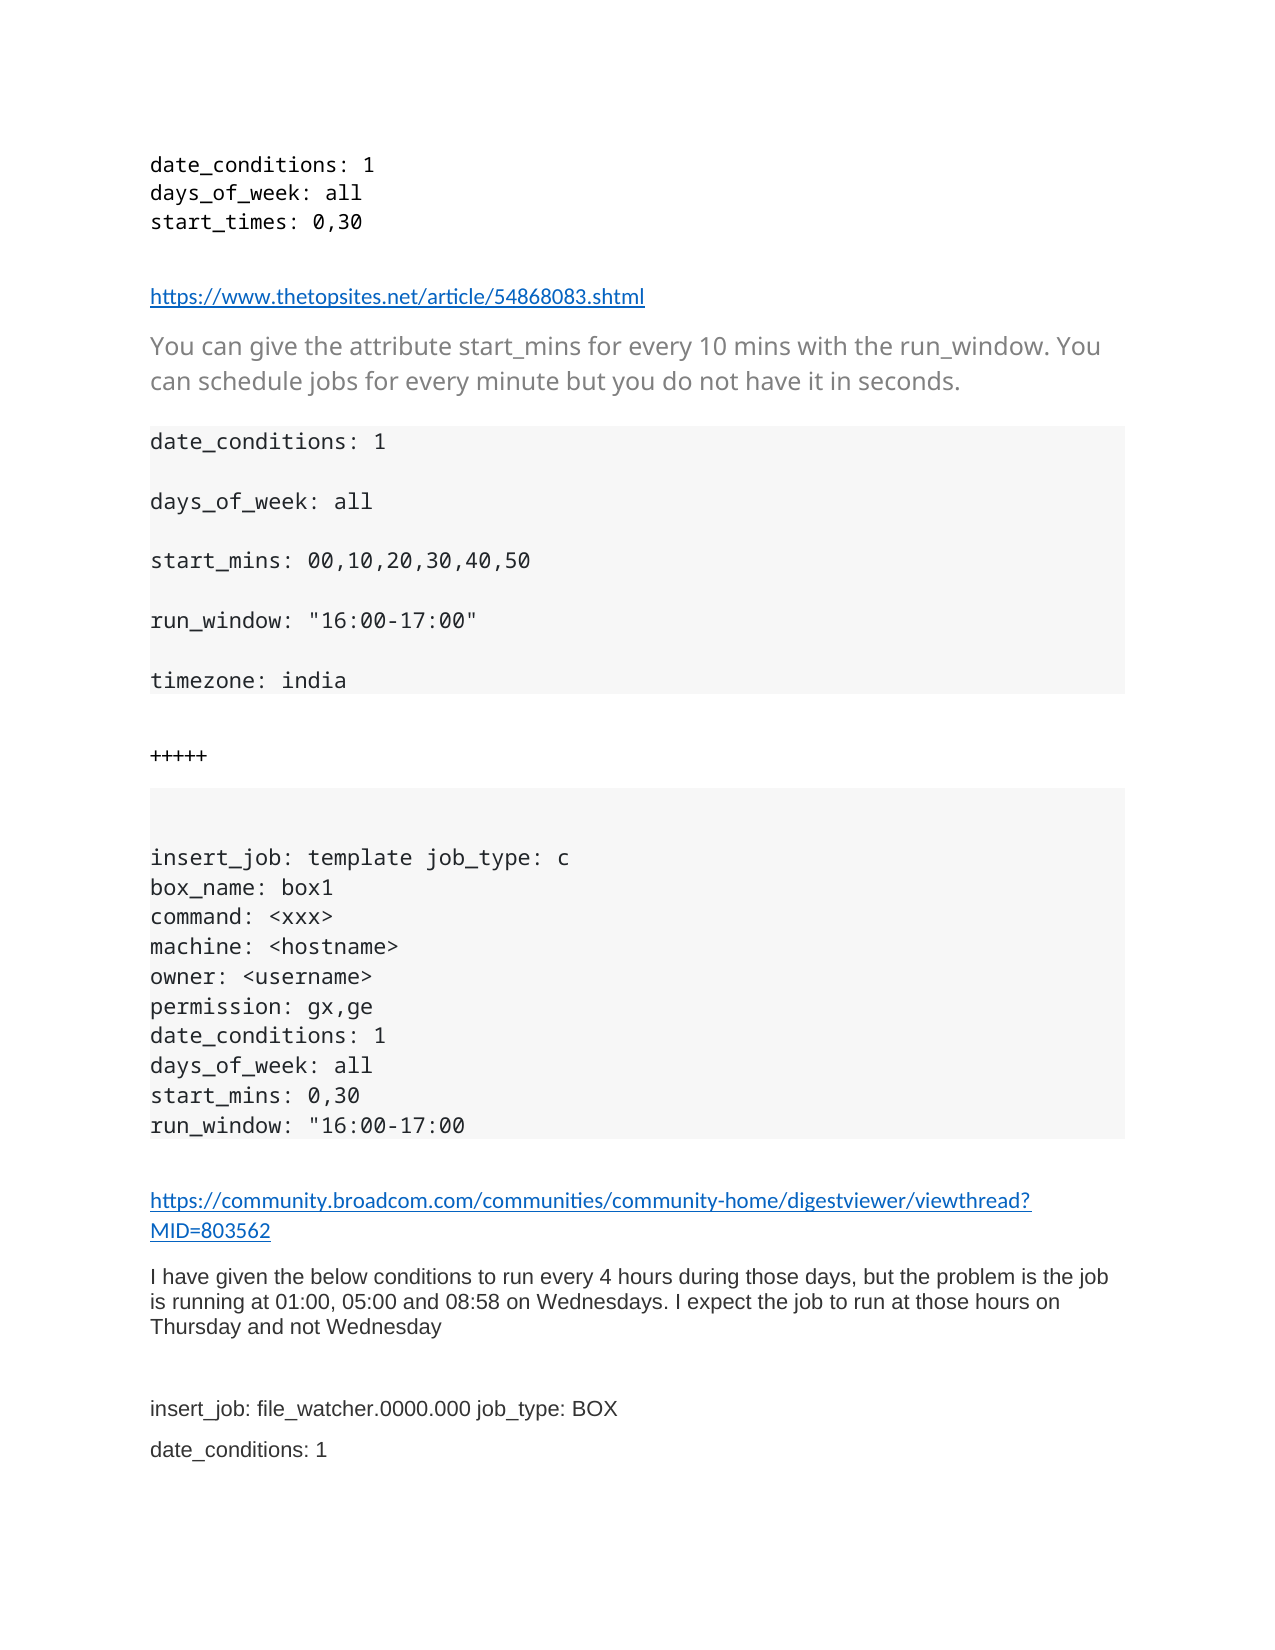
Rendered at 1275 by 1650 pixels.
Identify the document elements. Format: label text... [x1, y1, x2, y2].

text date_conditions: 1 [150, 426, 1125, 456]
text start_times: 0,30 [150, 207, 1125, 235]
text permission: gx,ge [150, 991, 1125, 1020]
text machine: <hostname> [150, 931, 1125, 961]
text I have given the below conditions to run every 4 hours during those days, but the problem is the job is running at 01:00, 05:00 and 08:58 on Wednesdays. I expect the job to run at those hours on Thursday and not Wednesday [150, 1263, 1125, 1339]
text timezone: india [150, 665, 1125, 694]
text date_conditions: 1 [150, 1020, 1125, 1050]
text box_name: box1 [150, 871, 1125, 901]
text run_window: "16:00-17:00" [150, 605, 1125, 635]
text You can give the attribute start_mins for every 10 mins with the run_window. You can schedule jobs for every minute but you do not have it in seconds. [150, 329, 1125, 397]
text +++++ [150, 741, 1125, 769]
text insert_job: file_watcher.0000.000 job_type: BOX [150, 1396, 1125, 1421]
text owner: <username> [150, 961, 1125, 991]
text start_mins: 00,10,20,30,40,50 [150, 546, 1125, 575]
text insert_job: template job_type: c [150, 842, 1125, 871]
text date_conditions: 1 [150, 150, 1125, 178]
text run_window: "16:00-17:00 [150, 1110, 1125, 1139]
text days_of_week: all [150, 486, 1125, 516]
text command: <xxx> [150, 901, 1125, 931]
text date_conditions: 1 [150, 1436, 1125, 1462]
text https://community.broadcom.com/communities/community-home/digestviewer/viewthread?MID=803562 [150, 1186, 1125, 1245]
text https://www.thetopsites.net/article/54868083.shtml [150, 282, 1125, 310]
text days_of_week: all [150, 1050, 1125, 1080]
text days_of_week: all [150, 178, 1125, 207]
text start_mins: 0,30 [150, 1080, 1125, 1110]
